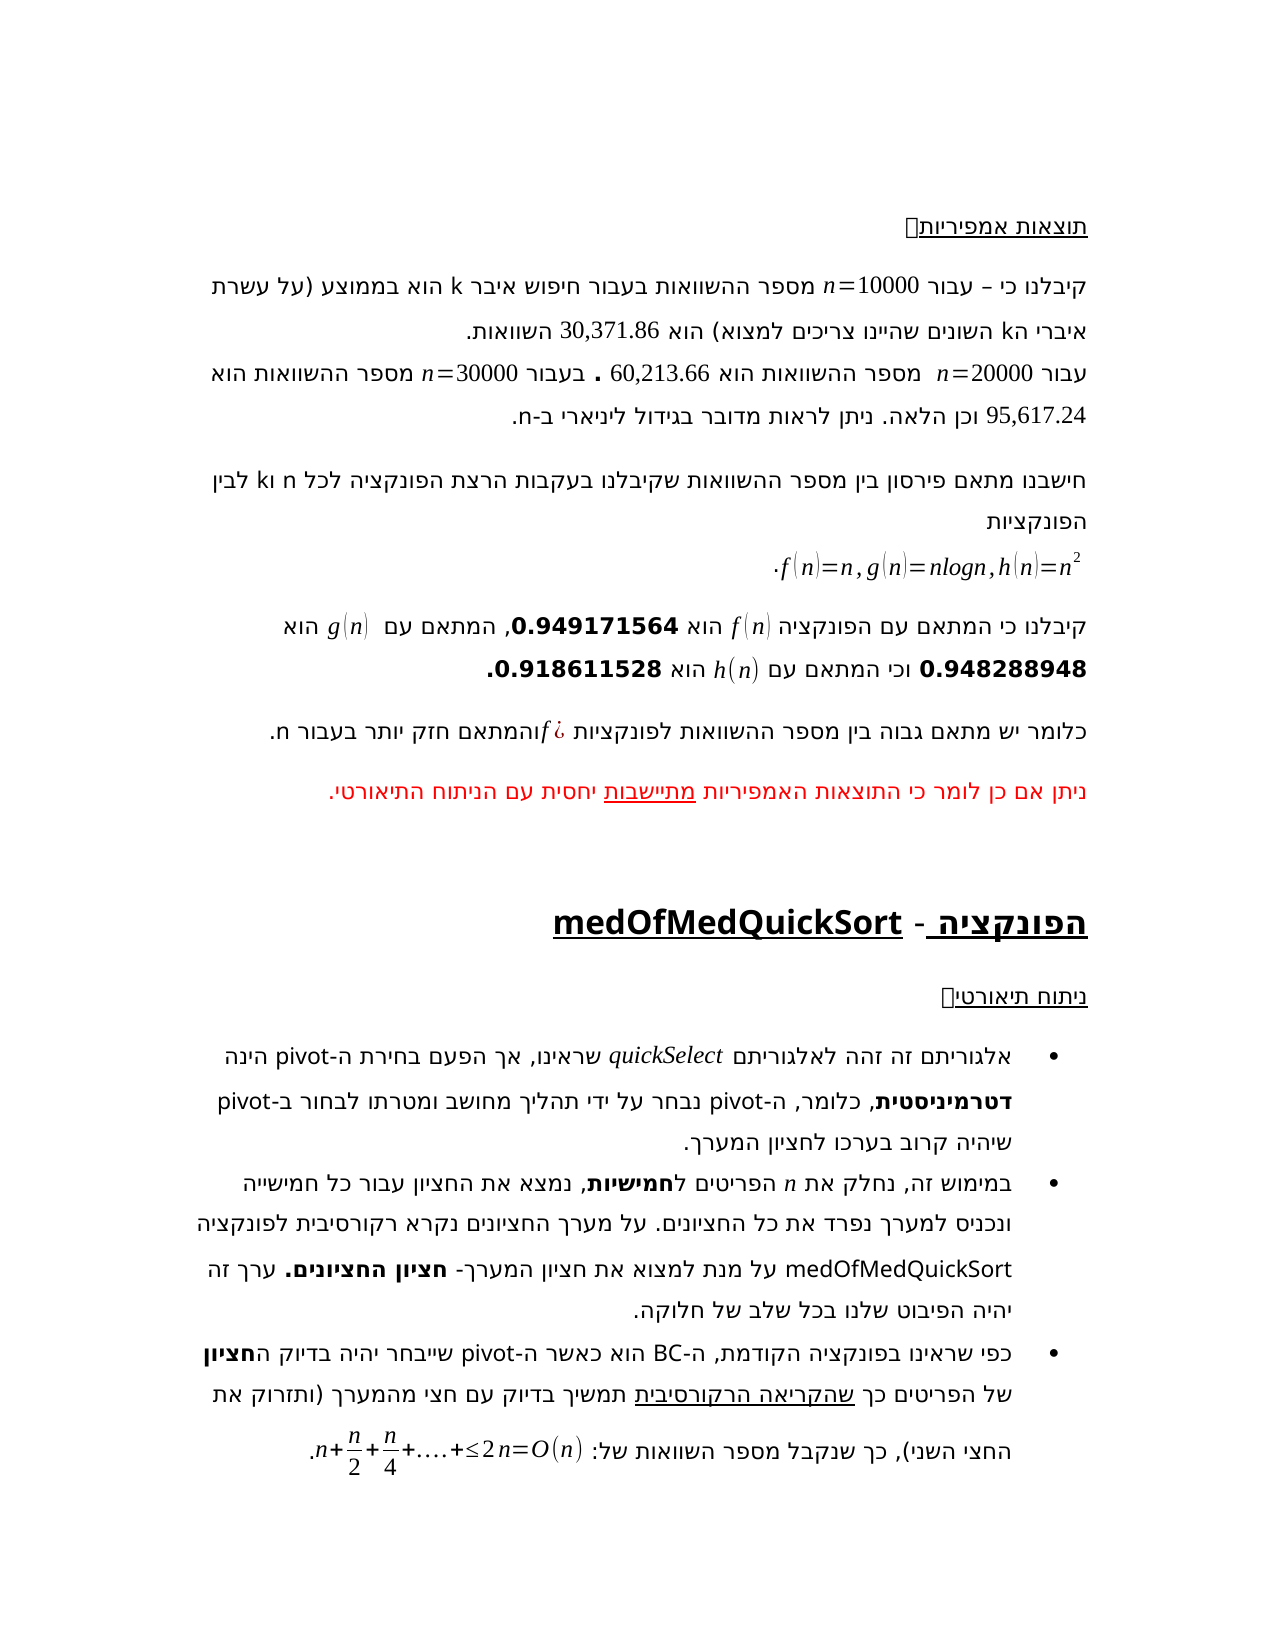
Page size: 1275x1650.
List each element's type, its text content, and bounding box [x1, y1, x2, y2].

text כלומר יש מתאם גבוה בין מספר ההשוואות לפונקציות והמתאם חזק יותר בעבור n. [187, 715, 1087, 746]
list כפי שראינו בפונקציה הקודמת, ה-BC הוא כאשר ה-pivot שייבחר יהיה בדיוק החציון של הפריטים כך שהקריאה הרקורסיבית תמשיך בדיוק עם חצי מהמערך (ותזרוק את החצי השני), כך שנקבל מספר השוואות של: . [187, 1337, 1050, 1481]
text קיבלנו כי – עבור מספר ההשוואות בעבור חיפוש איבר k הוא בממוצע (על עשרת איברי הk השונים שהיינו צריכים למצוא) הוא השוואות. עבור מספר ההשוואות הוא . בעבור מספר ההשוואות הוא וכן הלאה. ניתן לראות מדובר בגידול ליניארי ב-n. [187, 270, 1087, 431]
text תוצאות אמפיריות [187, 213, 1087, 240]
text חישבנו מתאם פירסון בין מספר ההשוואות שקיבלנו בעקבות הרצת הפונקציה לכל n וk לבין הפונקציות . [187, 464, 1087, 581]
text הפונקציה - medOfMedQuickSort [187, 899, 1087, 944]
text קיבלנו כי המתאם עם הפונקציה הוא 0.949171564, המתאם עם הוא 0.948288948 וכי המתאם עם הוא 0.918611528. [187, 611, 1087, 685]
list אלגוריתם זה זהה לאלגוריתם שראינו, אך הפעם בחירת ה-pivot הינה דטרמיניסטית, כלומר, ה-pivot נבחר על ידי תהליך מחושב ומטרתו לבחור ב-pivot שיהיה קרוב בערכו לחציון המערך. [187, 1040, 1050, 1156]
text ניתן אם כן לומר כי התוצאות האמפיריות מתיישבות יחסית עם הניתוח התיאורטי. [187, 778, 1087, 805]
text ניתוח תיאורטי [187, 983, 1087, 1010]
list במימוש זה, נחלק את הפריטים לחמישיות, נמצא את החציון עבור כל חמישייה ונכניס למערך נפרד את כל החציונים. על מערך החציונים נקרא רקורסיבית לפונקציה medOfMedQuickSort על מנת למצוא את חציון המערך- חציון החציונים. ערך זה יהיה הפיבוט שלנו בכל שלב של חלוקה. [187, 1169, 1050, 1324]
